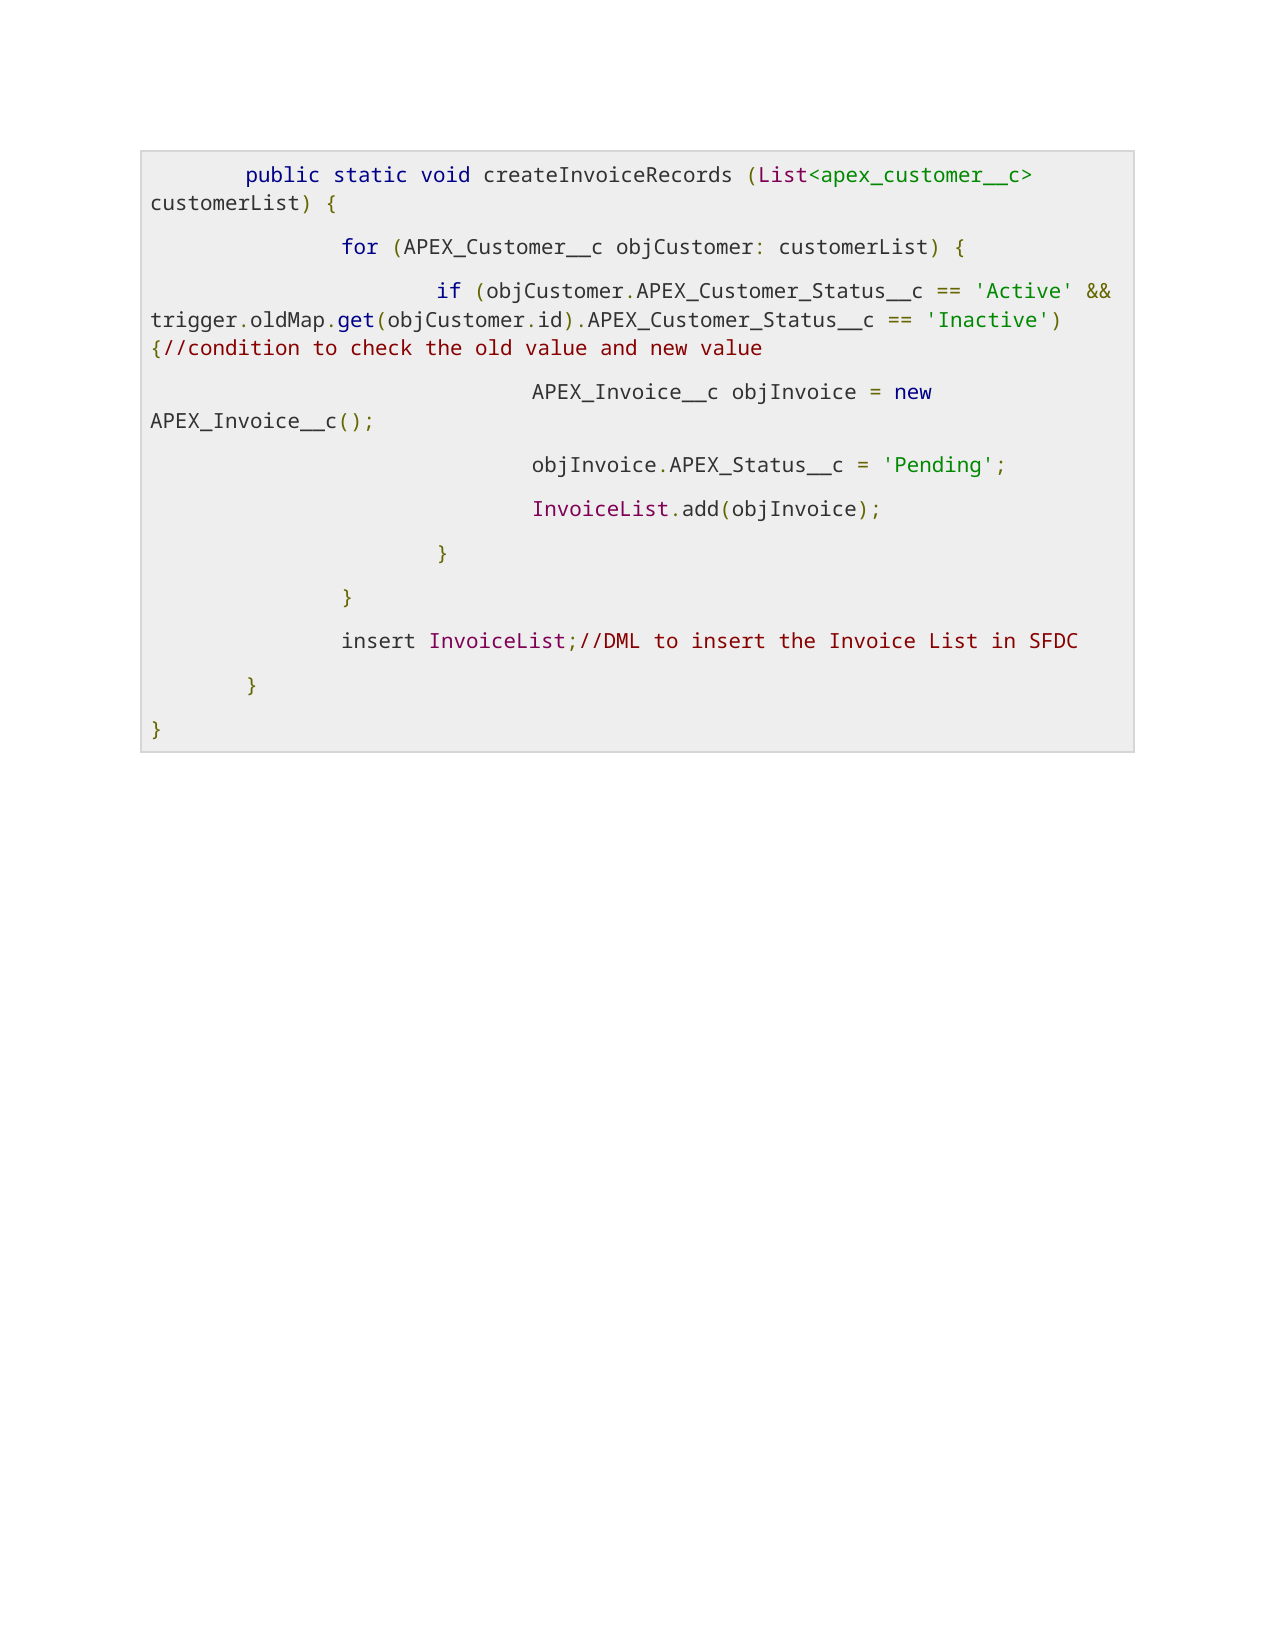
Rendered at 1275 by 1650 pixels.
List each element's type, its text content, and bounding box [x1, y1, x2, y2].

text objInvoice.APEX_Status__c = 'Pending'; [142, 440, 1133, 478]
text } [142, 660, 1133, 699]
text APEX_Invoice__c objInvoice = new APEX_Invoice__c(); [142, 367, 1133, 434]
text InvoiceList.add(objInvoice); [142, 484, 1133, 522]
text public static void createInvoiceRecords (List<apex_customer__c> customerList) { [142, 152, 1133, 217]
text if (objCustomer.APEX_Customer_Status__c == 'Active' && trigger.oldMap.get(objCustomer.id).APEX_Customer_Status__c == 'Inactive') {//condition to check the old value and new value [142, 267, 1133, 362]
text insert InvoiceList;//DML to insert the Invoice List in SFDC [142, 616, 1133, 654]
text } [142, 572, 1133, 611]
text } [142, 704, 1133, 751]
text for (APEX_Customer__c objCustomer: customerList) { [142, 222, 1133, 261]
text } [142, 528, 1133, 566]
